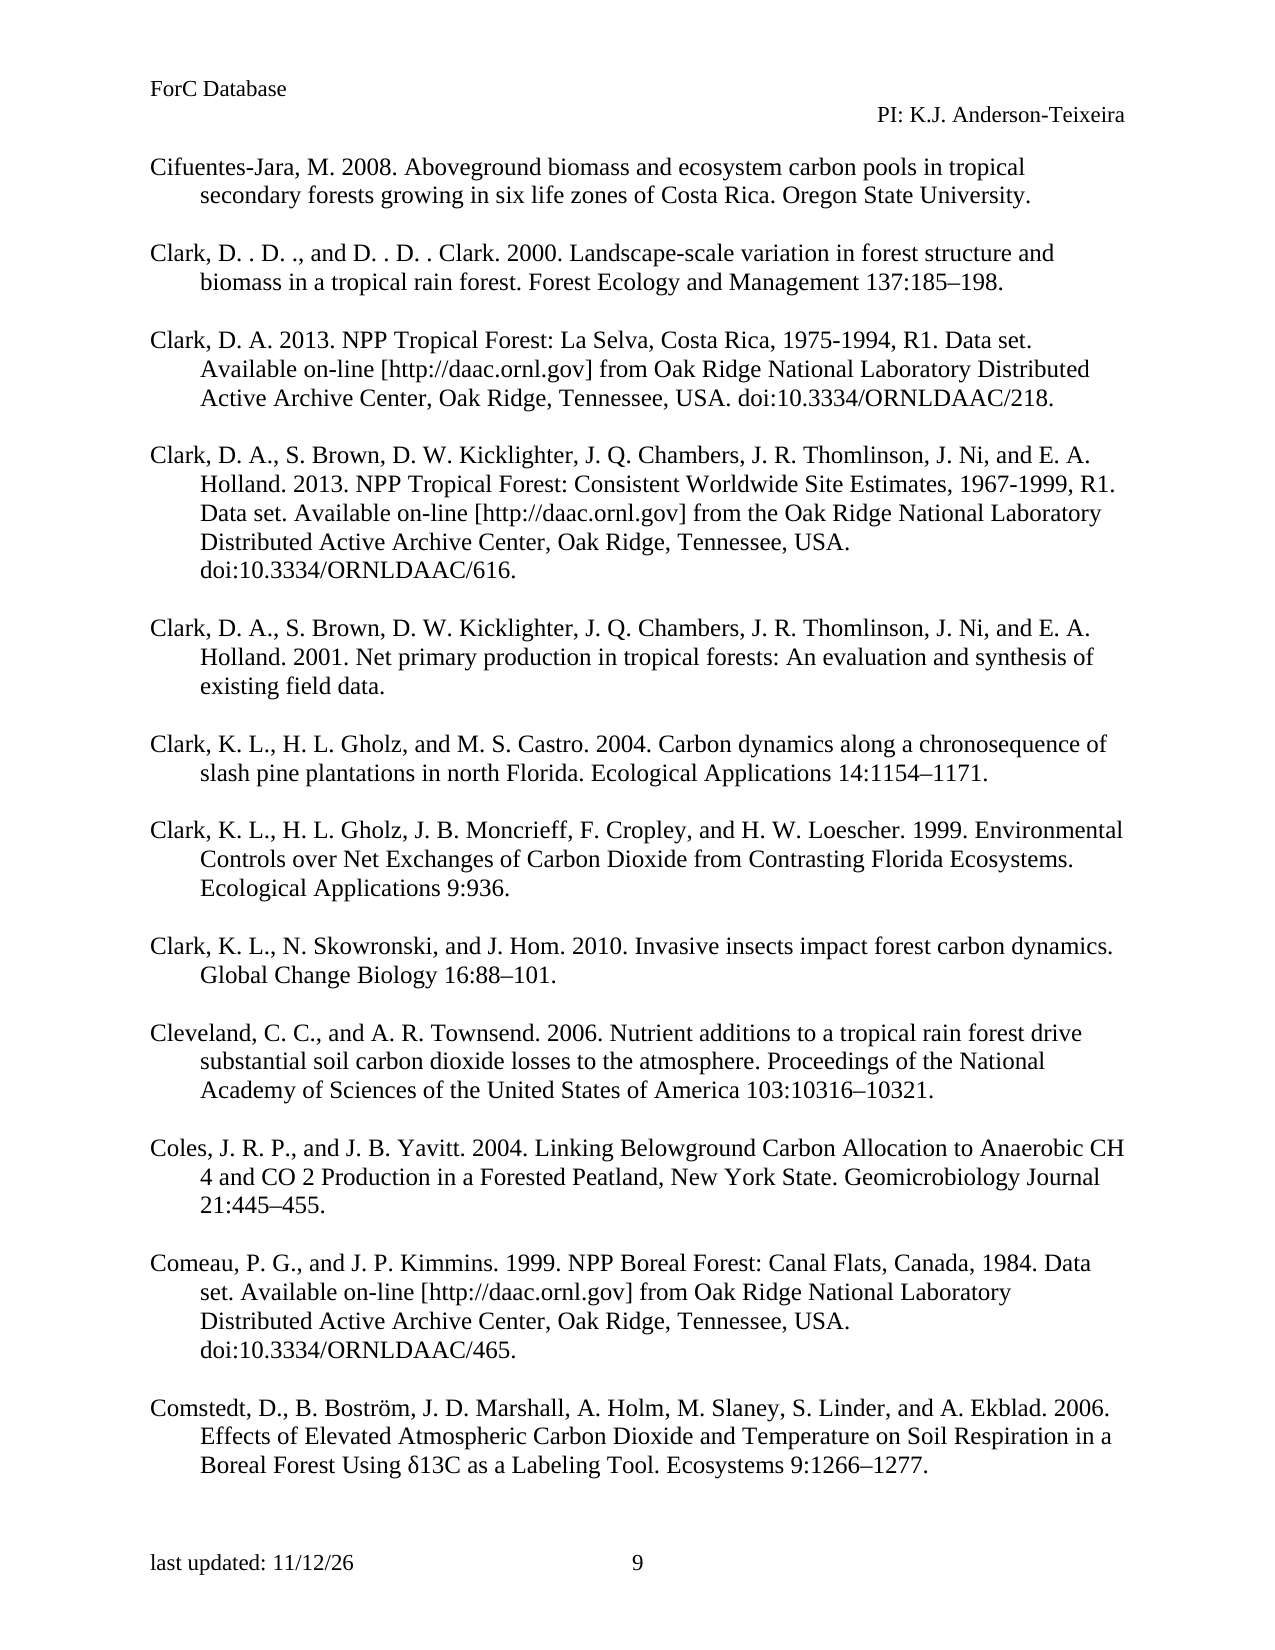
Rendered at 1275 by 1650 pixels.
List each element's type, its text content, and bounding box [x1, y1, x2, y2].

text Clark, D. A. 2013. NPP Tropical Forest: La Selva, Costa Rica, 1975-1994, R1. Data set. Available on-line [http://daac.ornl.gov] from Oak Ridge National Laboratory Distributed Active Archive Center, Oak Ridge, Tennessee, USA. doi:10.3334/ORNLDAAC/218. [150, 325, 1125, 411]
text Cifuentes-Jara, M. 2008. Aboveground biomass and ecosystem carbon pools in tropical secondary forests growing in six life zones of Costa Rica. Oregon State University. [150, 152, 1125, 209]
text Clark, K. L., H. L. Gholz, and M. S. Castro. 2004. Carbon dynamics along a chronosequence of slash pine plantations in north Florida. Ecological Applications 14:1154–1171. [150, 729, 1125, 786]
text Clark, K. L., N. Skowronski, and J. Hom. 2010. Invasive insects impact forest carbon dynamics. Global Change Biology 16:88–101. [150, 931, 1125, 988]
text Cleveland, C. C., and A. R. Townsend. 2006. Nutrient additions to a tropical rain forest drive substantial soil carbon dioxide losses to the atmosphere. Proceedings of the National Academy of Sciences of the United States of America 103:10316–10321. [150, 1018, 1125, 1104]
text Clark, D. A., S. Brown, D. W. Kicklighter, J. Q. Chambers, J. R. Thomlinson, J. Ni, and E. A. Holland. 2001. Net primary production in tropical forests: An evaluation and synthesis of existing field data. [150, 613, 1125, 700]
text Coles, J. R. P., and J. B. Yavitt. 2004. Linking Belowground Carbon Allocation to Anaerobic CH 4 and CO 2 Production in a Forested Peatland, New York State. Geomicrobiology Journal 21:445–455. [150, 1133, 1125, 1219]
text Comeau, P. G., and J. P. Kimmins. 1999. NPP Boreal Forest: Canal Flats, Canada, 1984. Data set. Available on-line [http://daac.ornl.gov] from Oak Ridge National Laboratory Distributed Active Archive Center, Oak Ridge, Tennessee, USA. doi:10.3334/ORNLDAAC/465. [150, 1248, 1125, 1363]
text Clark, D. A., S. Brown, D. W. Kicklighter, J. Q. Chambers, J. R. Thomlinson, J. Ni, and E. A. Holland. 2013. NPP Tropical Forest: Consistent Worldwide Site Estimates, 1967-1999, R1. Data set. Available on-line [http://daac.ornl.gov] from the Oak Ridge National Laboratory Distributed Active Archive Center, Oak Ridge, Tennessee, USA. doi:10.3334/ORNLDAAC/616. [150, 441, 1125, 584]
text Comstedt, D., B. Boström, J. D. Marshall, A. Holm, M. Slaney, S. Linder, and A. Ekblad. 2006. Effects of Elevated Atmospheric Carbon Dioxide and Temperature on Soil Respiration in a Boreal Forest Using δ13C as a Labeling Tool. Ecosystems 9:1266–1277. [150, 1393, 1125, 1479]
text Clark, D. . D. ., and D. . D. . Clark. 2000. Landscape-scale variation in forest structure and biomass in a tropical rain forest. Forest Ecology and Management 137:185–198. [150, 238, 1125, 296]
text Clark, K. L., H. L. Gholz, J. B. Moncrieff, F. Cropley, and H. W. Loescher. 1999. Environmental Controls over Net Exchanges of Carbon Dioxide from Contrasting Florida Ecosystems. Ecological Applications 9:936. [150, 816, 1125, 902]
